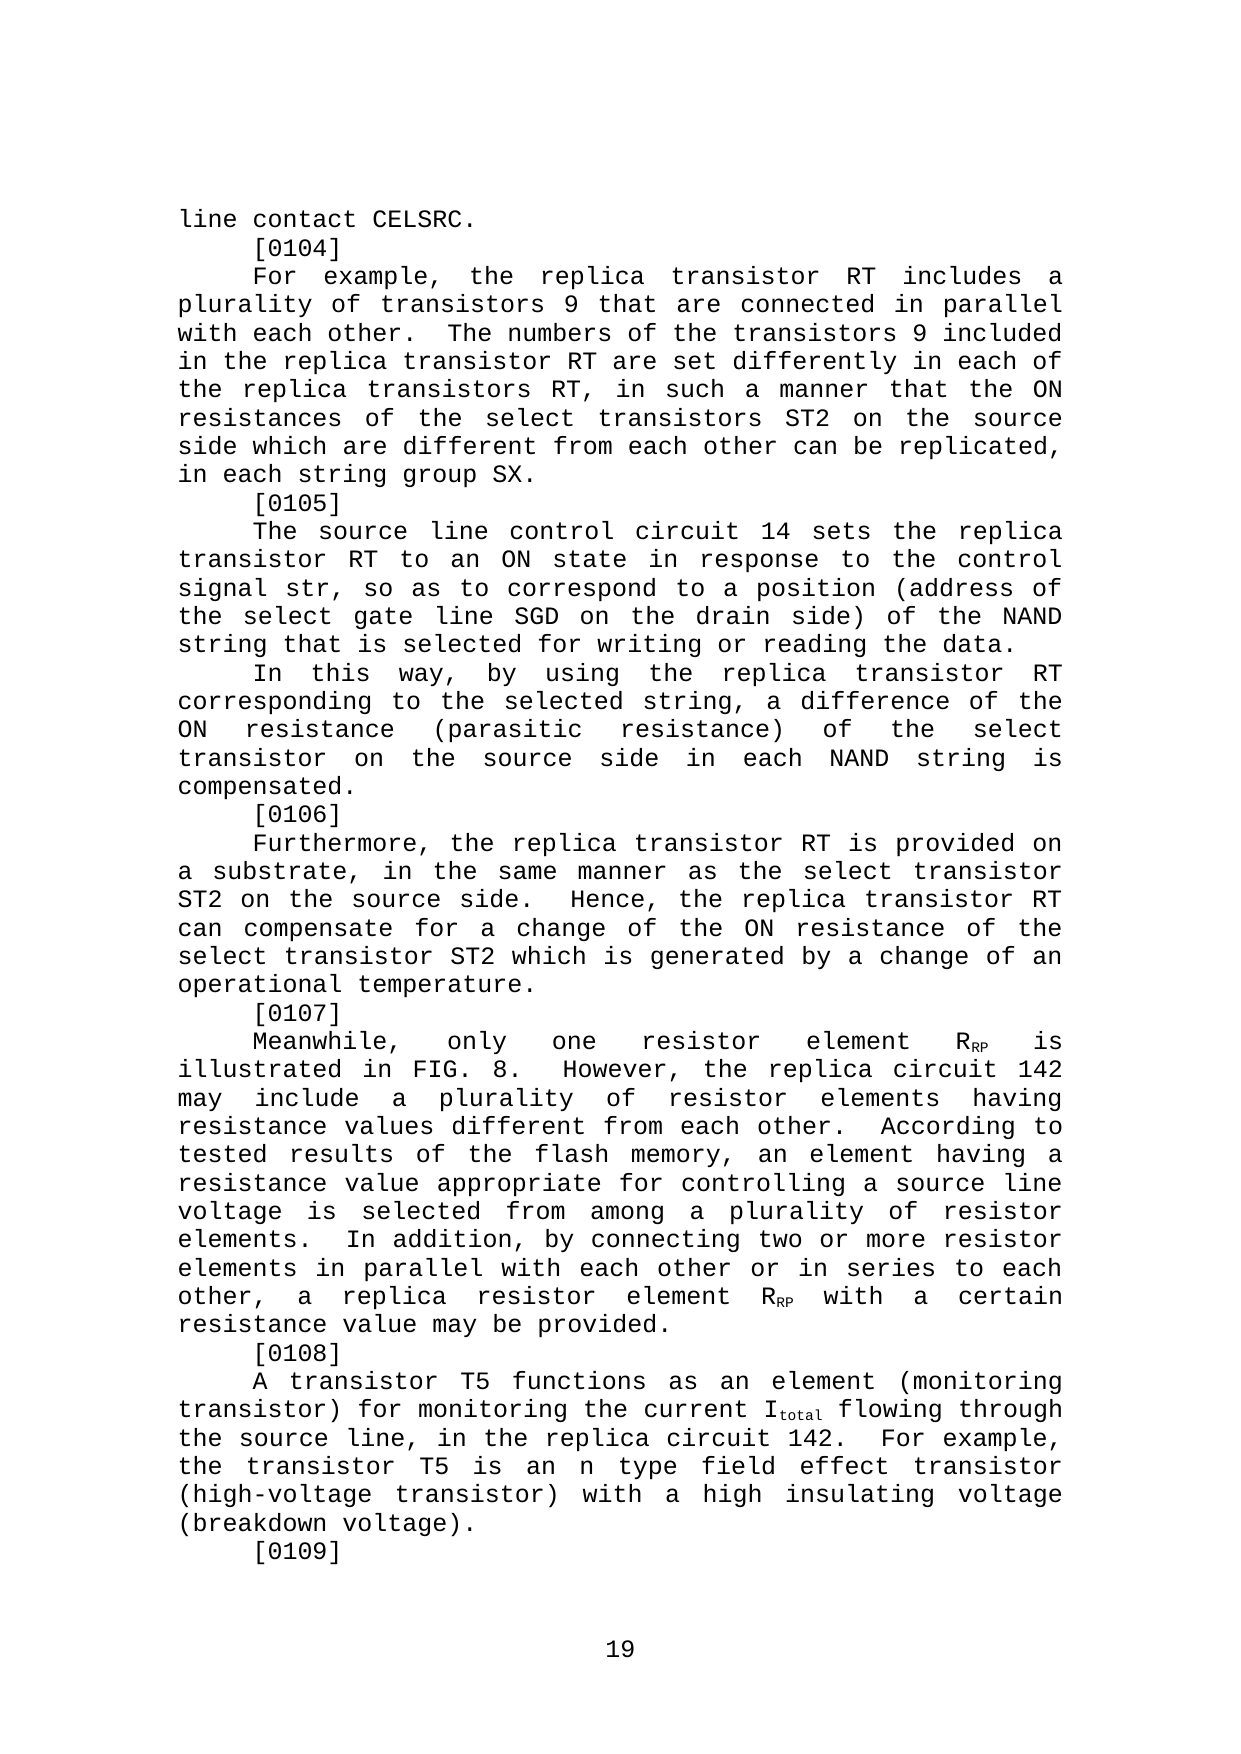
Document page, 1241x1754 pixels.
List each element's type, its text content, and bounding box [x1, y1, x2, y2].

text [0107] [177, 1000, 1063, 1028]
text For example, the replica transistor RT includes a plurality of transistors 9 that are connected in parallel with each other. The numbers of the transistors 9 included in the replica transistor RT are set differently in each of the replica transistors RT, in such a manner that the ON resistances of the select transistors ST2 on the source side which are different from each other can be replicated, in each string group SX. [177, 263, 1063, 490]
text Furthermore, the replica transistor RT is provided on a substrate, in the same manner as the select transistor ST2 on the source side. Hence, the replica transistor RT can compensate for a change of the ON resistance of the select transistor ST2 which is generated by a change of an operational temperature. [177, 830, 1063, 1000]
text In this way, by using the replica transistor RT corresponding to the selected string, a difference of the ON resistance (parasitic resistance) of the select transistor on the source side in each NAND string is compensated. [177, 660, 1063, 802]
text Meanwhile, only one resistor element RRP is illustrated in FIG. 8. However, the replica circuit 142 may include a plurality of resistor elements having resistance values different from each other. According to tested results of the flash memory, an element having a resistance value appropriate for controlling a source line voltage is selected from among a plurality of resistor elements. In addition, by connecting two or more resistor elements in parallel with each other or in series to each other, a replica resistor element RRP with a certain resistance value may be provided. [177, 1028, 1063, 1340]
text [0104] [177, 235, 1063, 263]
text The source line control circuit 14 sets the replica transistor RT to an ON state in response to the control signal str, so as to correspond to a position (address of the select gate line SGD on the drain side) of the NAND string that is selected for writing or reading the data. [177, 518, 1063, 660]
text [0109] [177, 1538, 1063, 1567]
text [0105] [177, 490, 1063, 518]
text A transistor T5 functions as an element (monitoring transistor) for monitoring the current Itotal flowing through the source line, in the replica circuit 142. For example, the transistor T5 is an n type field effect transistor (high-voltage transistor) with a high insulating voltage (breakdown voltage). [177, 1368, 1063, 1538]
text [0108] [177, 1340, 1063, 1368]
text [0106] [177, 802, 1063, 830]
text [177, 207, 1063, 235]
